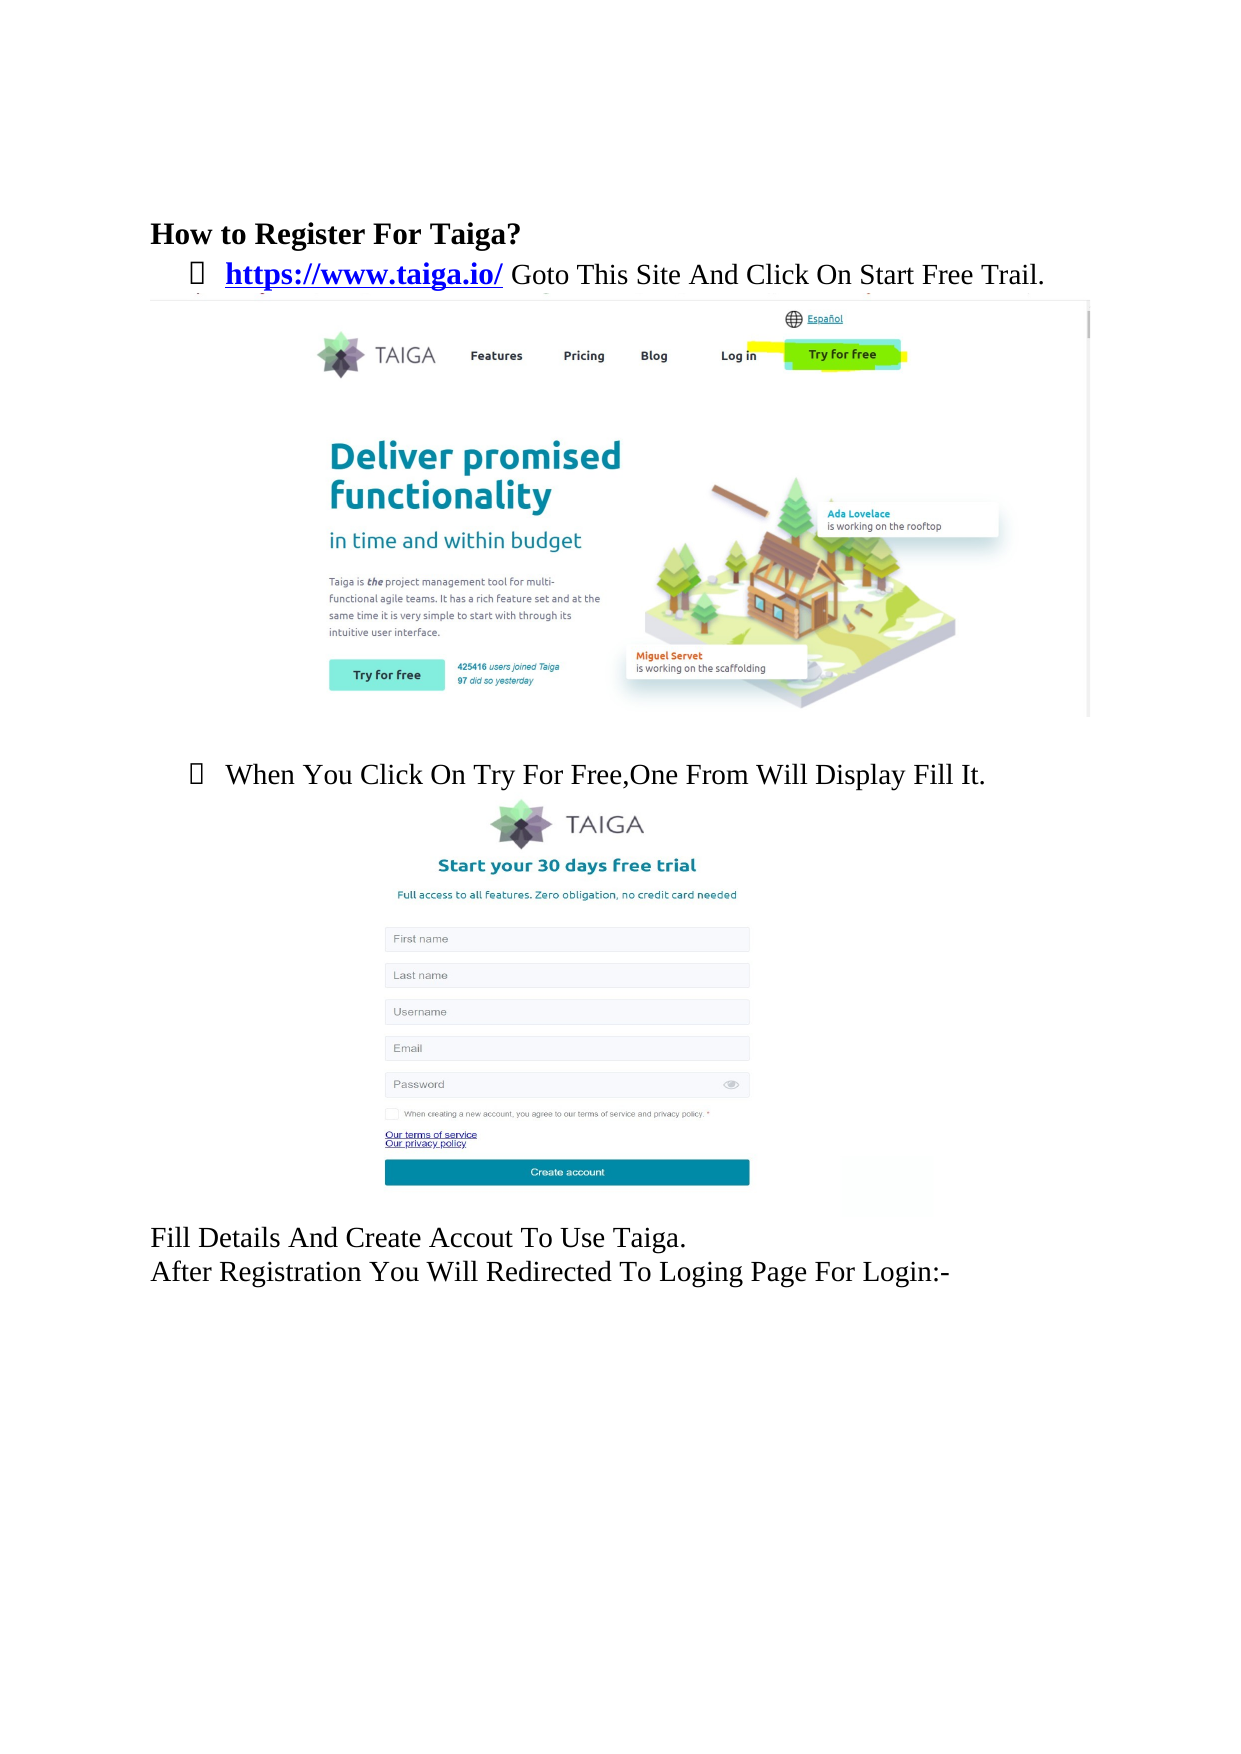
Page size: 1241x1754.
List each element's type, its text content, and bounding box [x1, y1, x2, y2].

picture [383, 792, 934, 1217]
text Fill Details And Create Accout To Use Taiga. [150, 1220, 1101, 1254]
text After Registration You Will Redirected To Loging Page For Login:- [150, 1254, 1101, 1287]
list When You Click On Try For Free,One From Will Display Fill It. [188, 753, 1101, 793]
subtitle How to Register For Taiga? [150, 215, 1101, 251]
picture [150, 293, 1091, 717]
list https://www.taiga.io/ Goto This Site And Click On Start Free Trail. [188, 251, 1101, 294]
